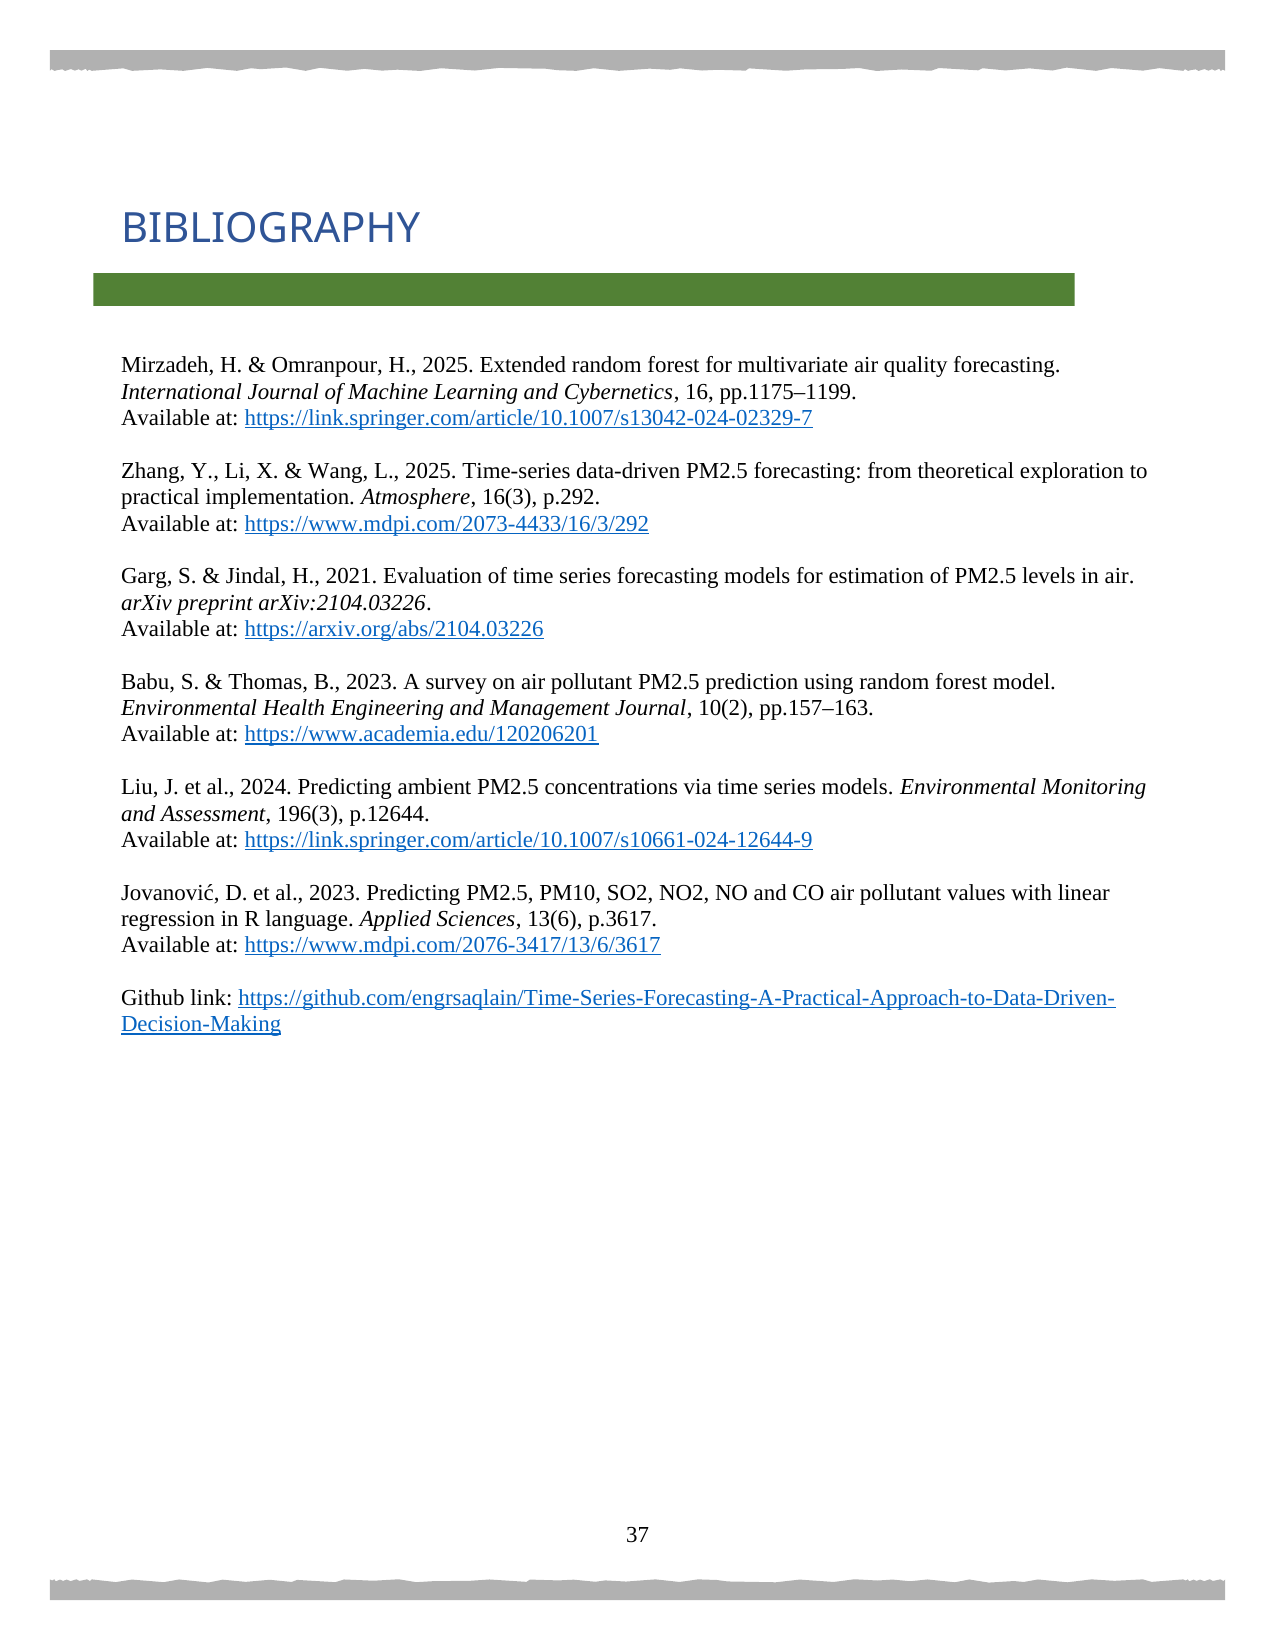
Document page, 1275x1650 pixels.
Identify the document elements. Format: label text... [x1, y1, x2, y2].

subtitle BIBLIOGRAPHY [121, 197, 1173, 254]
text Jovanović, D. et al., 2023. Predicting PM2.5, PM10, SO2, NO2, NO and CO air pollutant values with linear regression in R language. Applied Sciences, 13(6), p.3617. Available at: https://www.mdpi.com/2076-3417/13/6/3617 [121, 879, 1173, 958]
text Github link: https://github.com/engrsaqlain/Time-Series-Forecasting-A-Practical-Approach-to-Data-Driven-Decision-Making [121, 984, 1173, 1037]
text Mirzadeh, H. & Omranpour, H., 2025. Extended random forest for multivariate air quality forecasting. International Journal of Machine Learning and Cybernetics, 16, pp.1175–1199. Available at: https://link.springer.com/article/10.1007/s13042-024-02329-7 [121, 352, 1173, 431]
text Zhang, Y., Li, X. & Wang, L., 2025. Time-series data-driven PM2.5 forecasting: from theoretical exploration to practical implementation. Atmosphere, 16(3), p.292. Available at: https://www.mdpi.com/2073-4433/16/3/292 [121, 457, 1173, 536]
text Garg, S. & Jindal, H., 2021. Evaluation of time series forecasting models for estimation of PM2.5 levels in air. arXiv preprint arXiv:2104.03226. Available at: https://arxiv.org/abs/2104.03226 [121, 562, 1173, 641]
text Liu, J. et al., 2024. Predicting ambient PM2.5 concentrations via time series models. Environmental Monitoring and Assessment, 196(3), p.12644. Available at: https://link.springer.com/article/10.1007/s10661-024-12644-9 [121, 773, 1173, 852]
text Babu, S. & Thomas, B., 2023. A survey on air pollutant PM2.5 prediction using random forest model. Environmental Health Engineering and Management Journal, 10(2), pp.157–163. Available at: https://www.academia.edu/120206201 [121, 668, 1173, 747]
